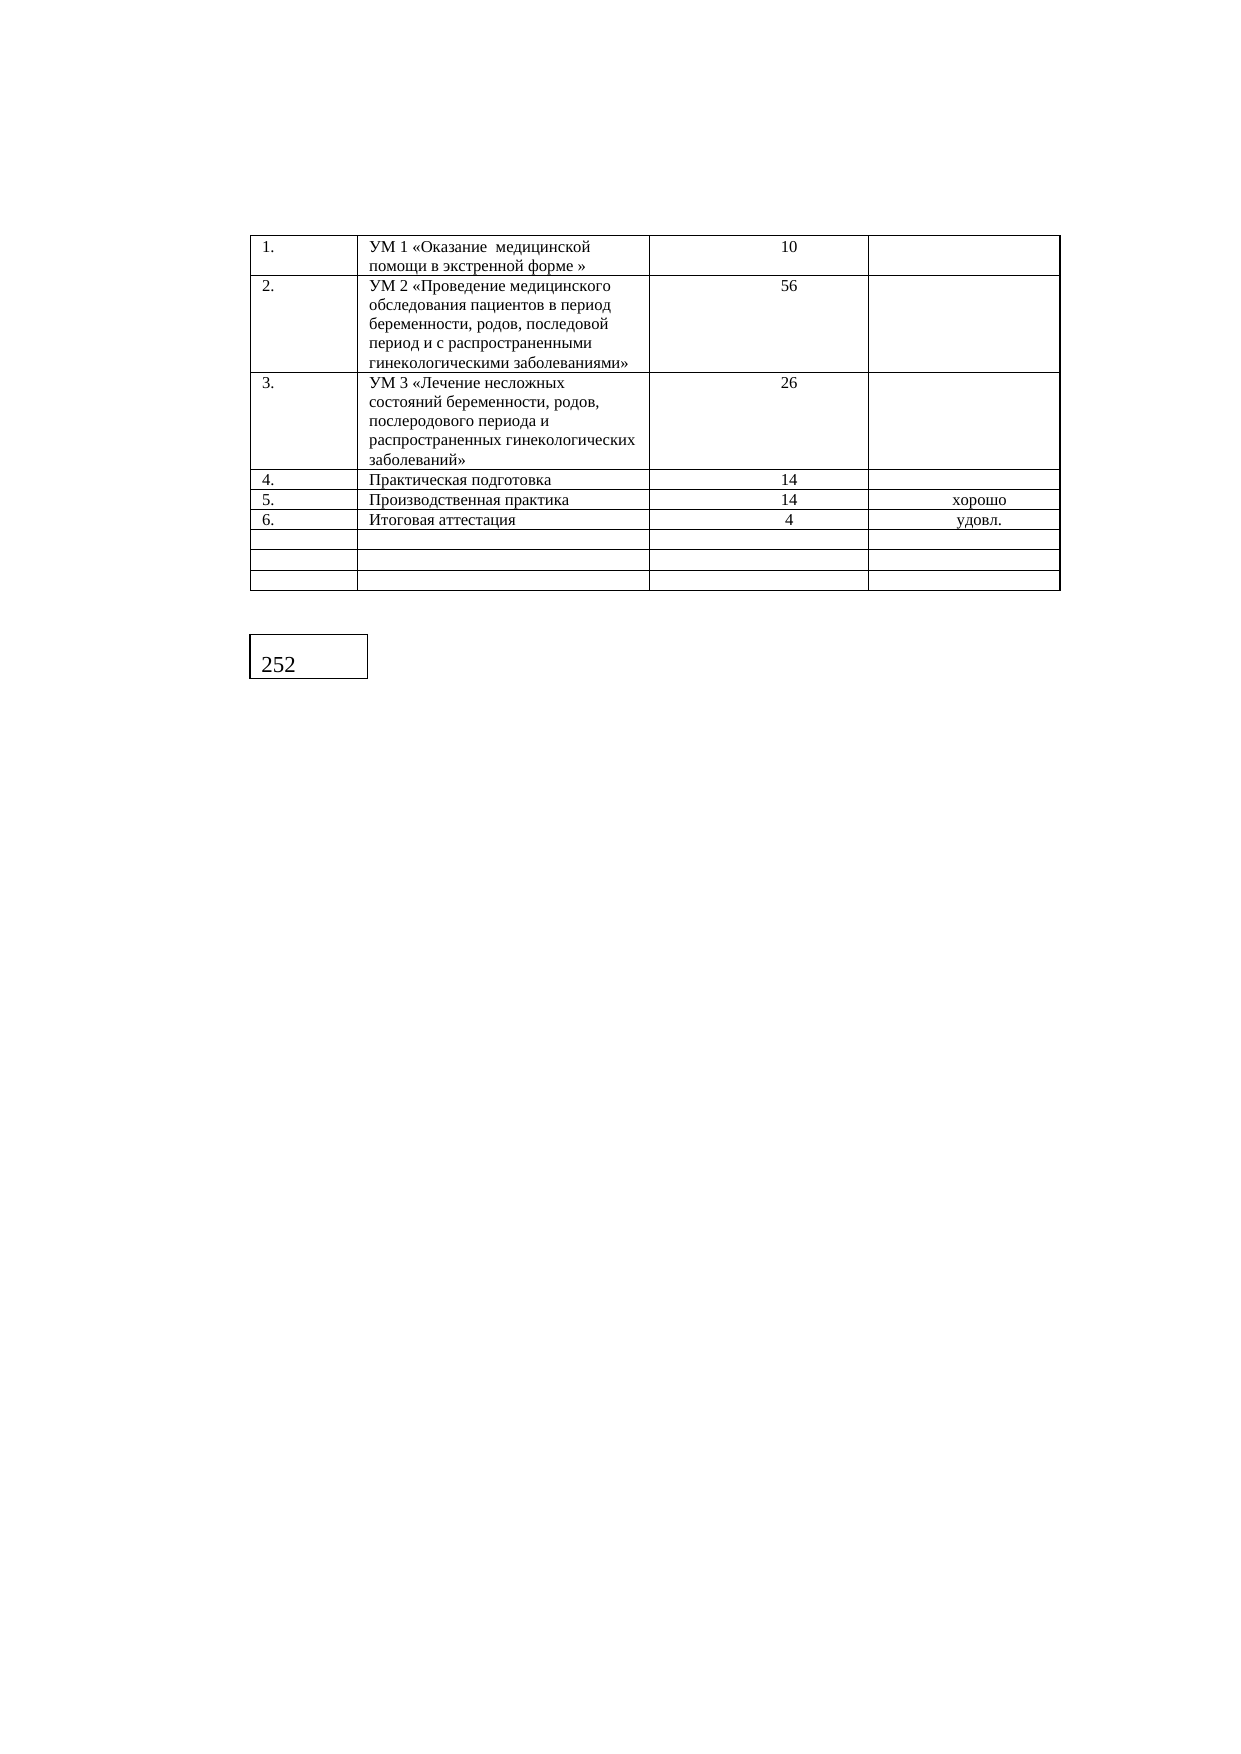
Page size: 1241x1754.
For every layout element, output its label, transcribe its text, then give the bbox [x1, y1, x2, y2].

table_cell [650, 571, 868, 590]
table_cell УМ 2 «Проведение медицинского обследования пациентов в период беременности, родов, последовой период и с распространенными гинекологическими заболеваниями» [358, 276, 649, 372]
table_cell 26 [650, 373, 868, 468]
table_cell Практическая подготовка [358, 470, 649, 489]
table_cell УМ 3 «Лечение несложных состояний беременности, родов, послеродового периода и распространенных гинекологических заболеваний» [358, 373, 649, 468]
table_cell 3. [251, 373, 357, 468]
table_cell [251, 571, 357, 590]
table_cell [869, 571, 1059, 590]
table_header 252 [251, 635, 367, 678]
table_cell [358, 550, 649, 569]
table_cell [869, 470, 1059, 489]
table_cell хорошо [869, 490, 1059, 509]
table_cell 4 [650, 510, 868, 529]
table_cell 14 [650, 490, 868, 509]
table_cell [251, 550, 357, 569]
table_cell 56 [650, 276, 868, 372]
table_header УМ 1 «Оказание медицинской помощи в экстренной форме » [358, 236, 649, 275]
table_cell [358, 530, 649, 549]
table_cell [869, 373, 1059, 468]
table_cell 4. [251, 470, 357, 489]
table_cell [650, 550, 868, 569]
table_cell 14 [650, 470, 868, 489]
table_cell удовл. [869, 510, 1059, 529]
table_cell Производственная практика [358, 490, 649, 509]
table_header 10 [650, 236, 868, 275]
table_cell 5. [251, 490, 357, 509]
table_header [869, 236, 1059, 275]
table_cell [869, 530, 1059, 549]
table_cell [251, 530, 357, 549]
table_cell [358, 571, 649, 590]
table_cell 6. [251, 510, 357, 529]
table_header 1. [251, 236, 357, 275]
table_cell Итоговая аттестация [358, 510, 649, 529]
table_cell [869, 550, 1059, 569]
table_cell [869, 276, 1059, 372]
table_cell 2. [251, 276, 357, 372]
table_cell [650, 530, 868, 549]
